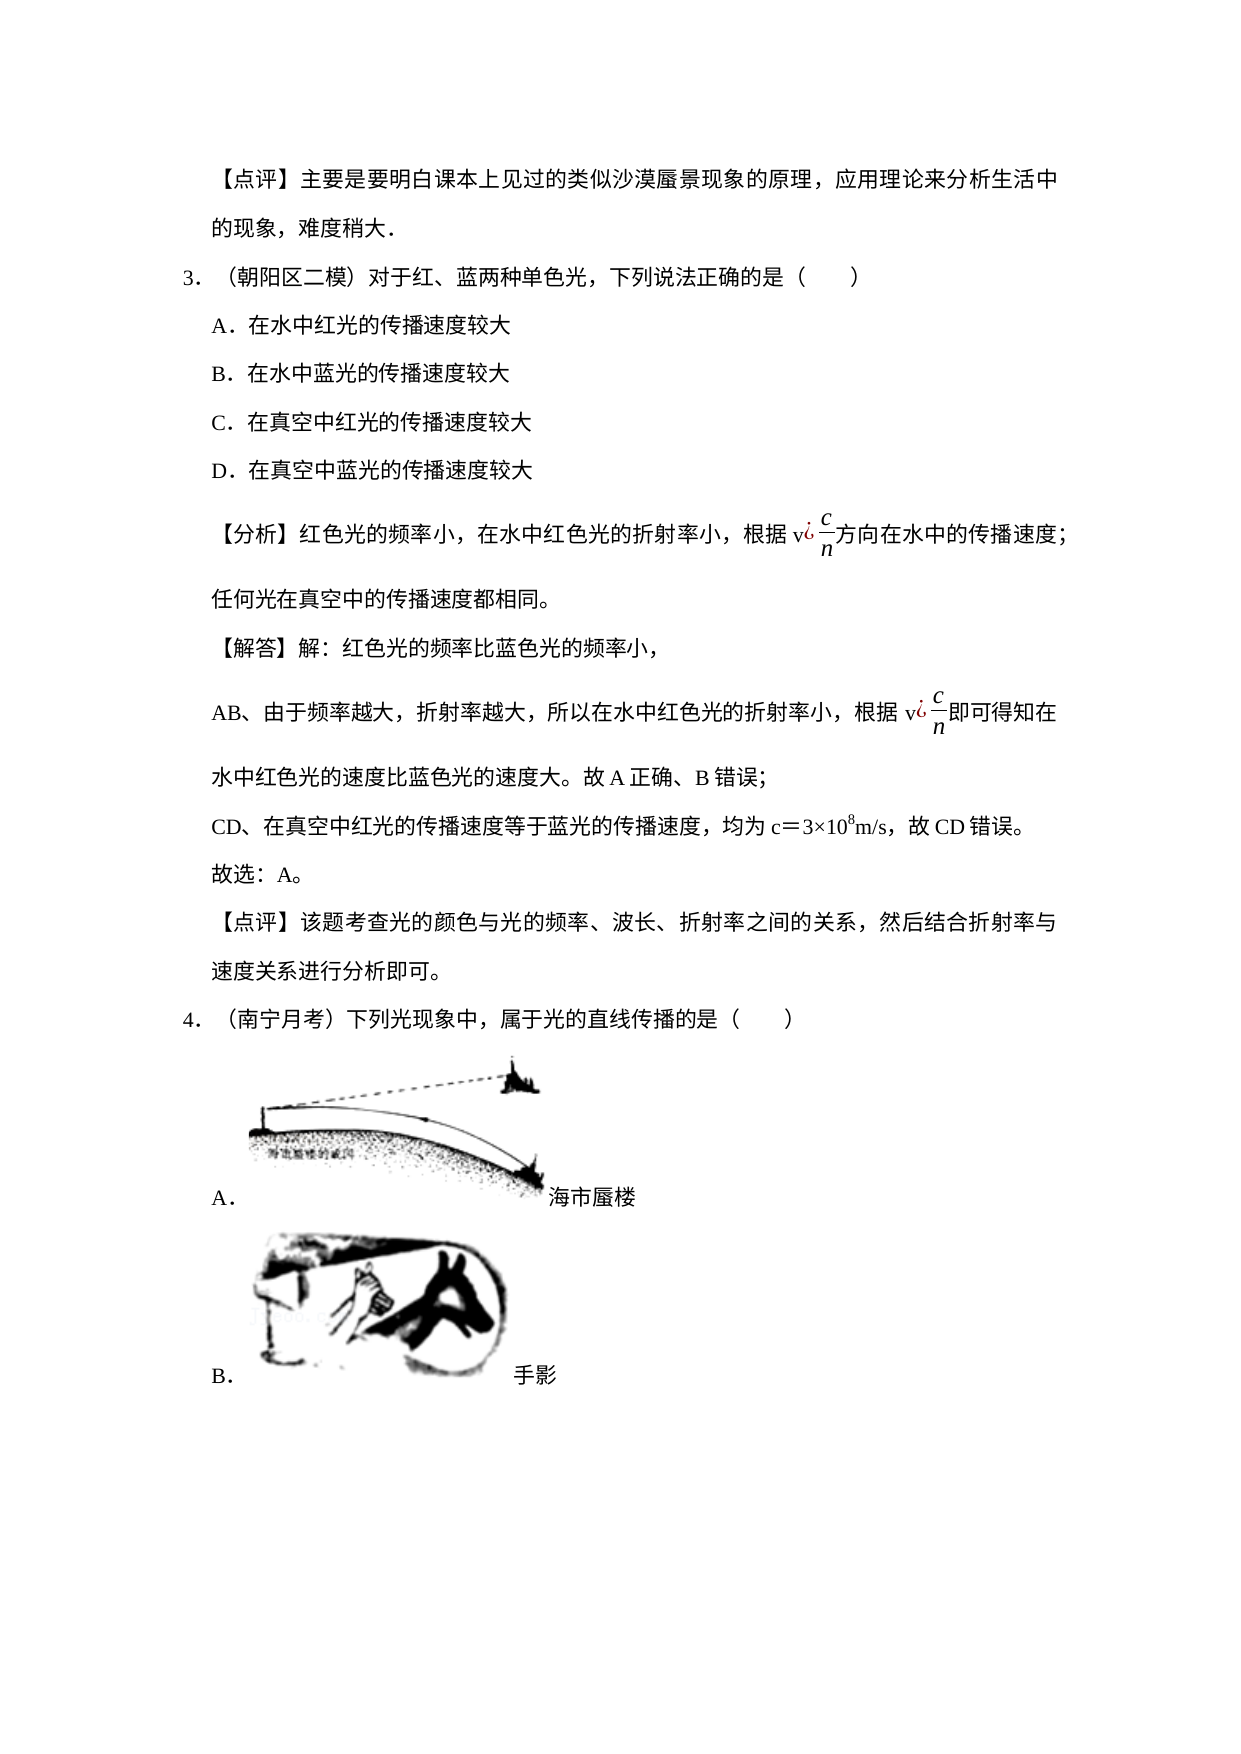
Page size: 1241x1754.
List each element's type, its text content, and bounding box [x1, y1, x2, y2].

text CD、在真空中红光的传播速度等于蓝光的传播速度，均为c＝3×108m/s，故CD错误。 [211, 808, 1058, 841]
text 3．（朝阳区二模）对于红、蓝两种单色光，下列说法正确的是（ ） [183, 259, 1058, 292]
text C．在真空中红光的传播速度较大 [183, 404, 1058, 437]
text 【分析】红色光的频率小，在水中红色光的折射率小，根据v方向在水中的传播速度；任何光在真空中的传播速度都相同。 [211, 501, 1058, 614]
text 【点评】主要是要明白课本上见过的类似沙漠蜃景现象的原理，应用理论来分析生活中的现象，难度稍大． [211, 162, 1058, 243]
text 故选：A。 [211, 857, 1058, 889]
picture [248, 1050, 549, 1204]
text D．在真空中蓝光的传播速度较大 [183, 452, 1058, 485]
text A．在水中红光的传播速度较大 [183, 307, 1058, 340]
text 【点评】该题考查光的颜色与光的频率、波长、折射率之间的关系，然后结合折射率与速度关系进行分析即可。 [211, 905, 1058, 986]
picture [247, 1228, 514, 1382]
text AB、由于频率越大，折射率越大，所以在水中红色光的折射率小，根据v即可得知在水中红色光的速度比蓝色光的速度大。故A正确、B错误； [211, 679, 1058, 792]
text B．在水中蓝光的传播速度较大 [183, 356, 1058, 388]
text 【解答】解：红色光的频率比蓝色光的频率小， [211, 630, 1058, 663]
text 4．（南宁月考）下列光现象中，属于光的直线传播的是（ ） [183, 1002, 1058, 1034]
